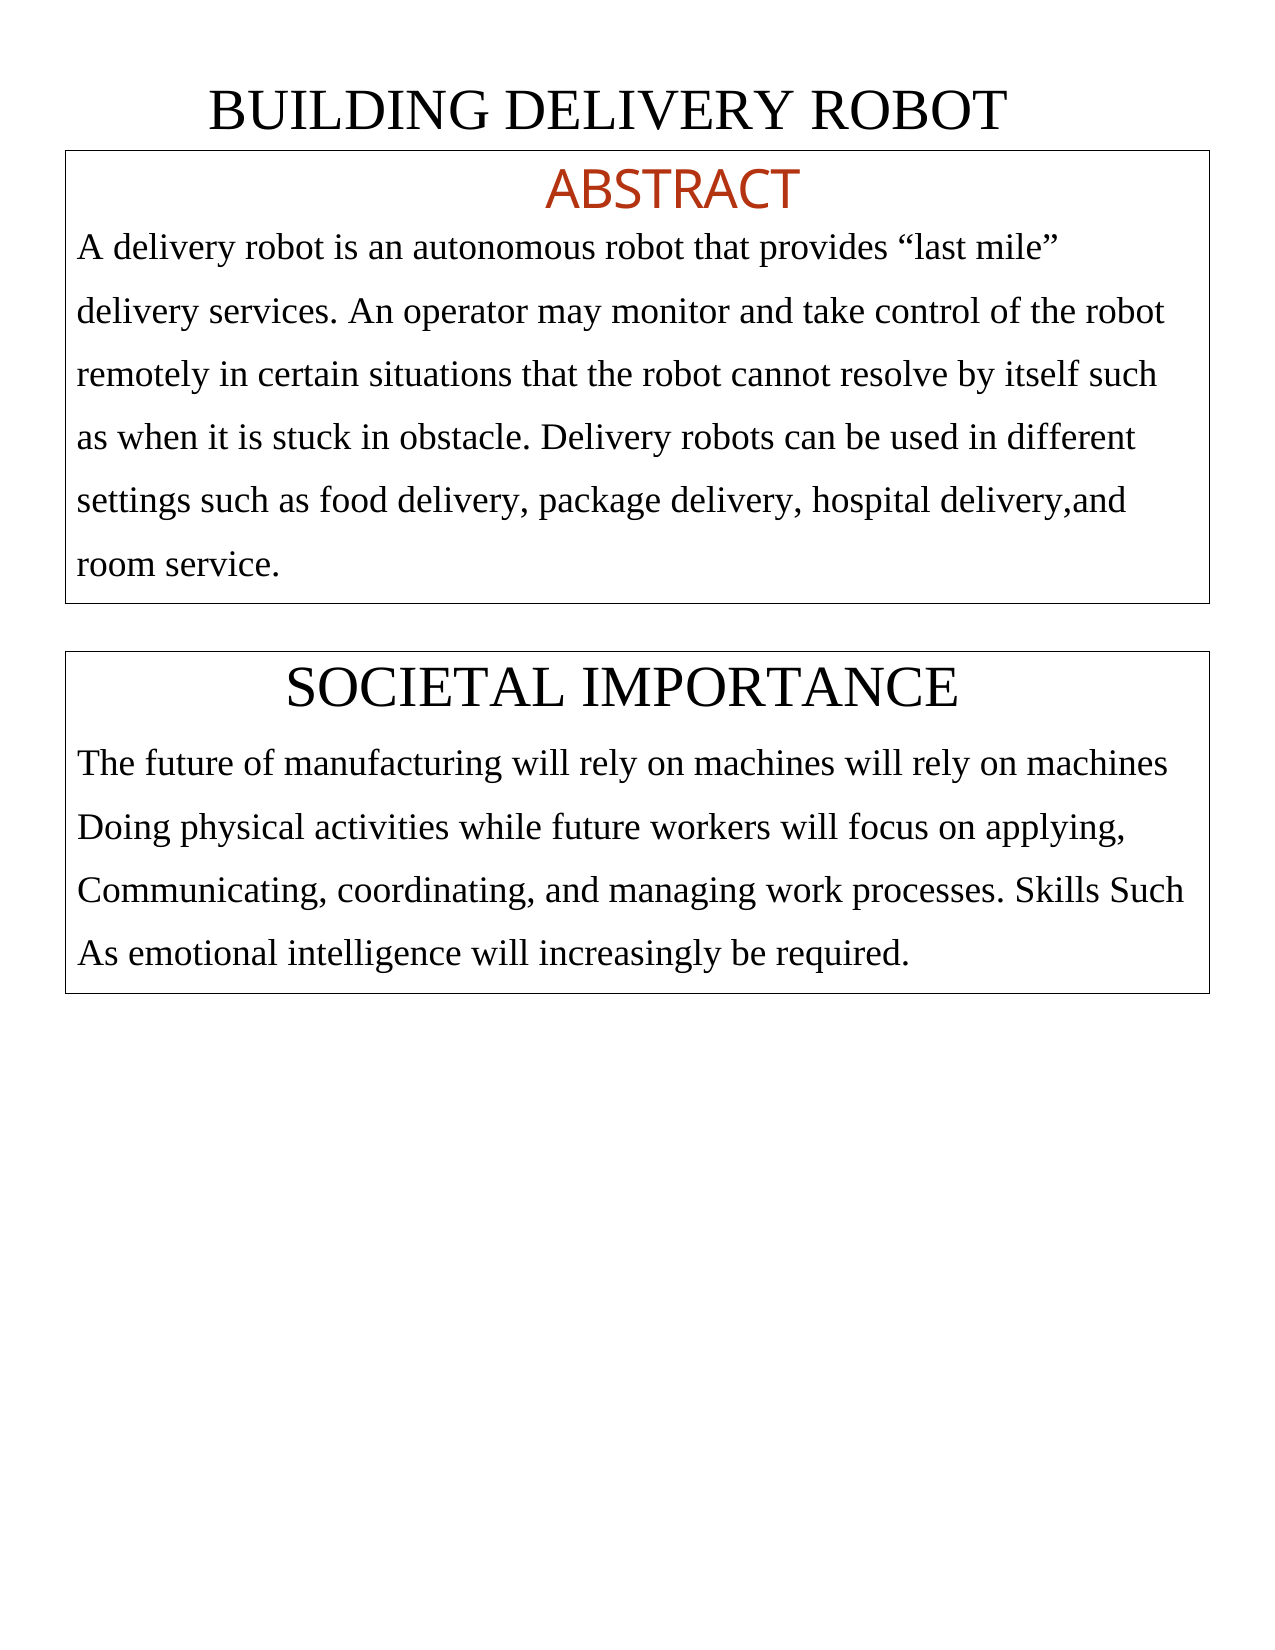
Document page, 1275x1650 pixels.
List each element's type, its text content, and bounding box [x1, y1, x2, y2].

table_header ABSTRACT A delivery robot is an autonomous robot that provides “last mile” delivery services. An operator may monitor and take control of the robot remotely in certain situations that the robot cannot resolve by itself such as when it is stuck in obstacle. Delivery robots can be used in different settings such as food delivery, package delivery, hospital delivery,and room service. [66, 151, 1209, 603]
table_header SOCIETAL IMPORTANCE The future of manufacturing will rely on machines will rely on machines Doing physical activities while future workers will focus on applying, Communicating, coordinating, and managing work processes. Skills Such As emotional intelligence will increasingly be required. [66, 652, 1209, 992]
